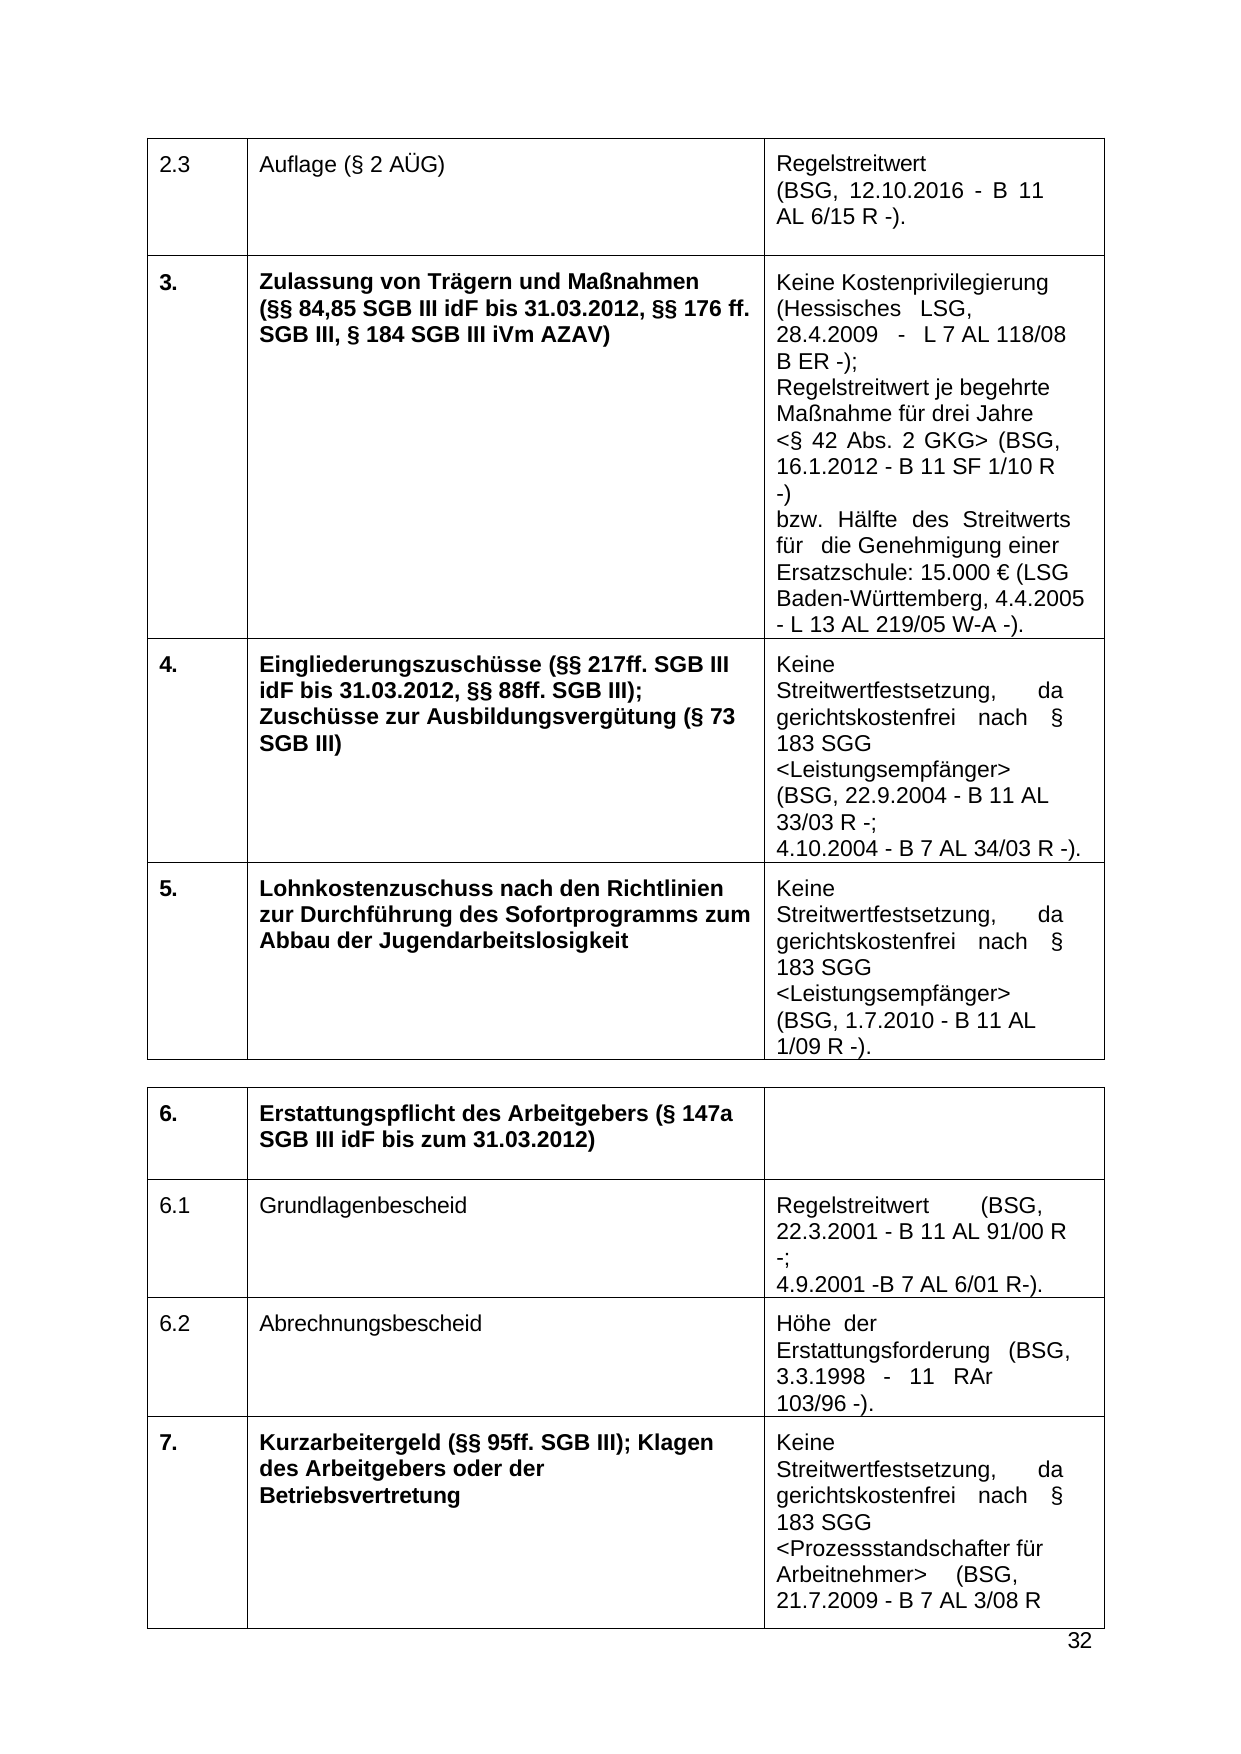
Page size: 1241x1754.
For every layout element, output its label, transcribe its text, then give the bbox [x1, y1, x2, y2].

table_cell Regelstreitwert (BSG, 22.3.2001 - B 11 AL 91/00 R -; 4.9.2001 -B 7 AL 6/01 R-). [765, 1180, 1104, 1297]
table_cell Keine Streitwertfestsetzung, da gerichtskostenfrei nach § 183 SGG <Leistungsempfänger> (BSG, 1.7.2010 - B 11 AL 1/09 R -). [765, 863, 1104, 1059]
table_header 6. [148, 1088, 247, 1178]
table_cell Keine Kostenprivilegierung (Hessisches LSG, 28.4.2009 - L 7 AL 118/08 B ER -); Regelstreitwert je begehrte Maßnahme für drei Jahre <§ 42 Abs. 2 GKG> (BSG, 16.1.2012 - B 11 SF 1/10 R -) bzw. Hälfte des Streitwerts für die Genehmigung einer Ersatzschule: 15.000 € (LSG Baden-Württemberg, 4.4.2005 - L 13 AL 219/05 W-A -). [765, 256, 1104, 637]
table_cell Eingliederungszuschüsse (§§ 217ff. SGB III idF bis 31.03.2012, §§ 88ff. SGB III); Zuschüsse zur Ausbildungsvergütung (§ 73 SGB III) [248, 639, 764, 862]
table_cell 2.3 [148, 139, 247, 255]
table_cell 4. [148, 639, 247, 862]
table_header Erstattungspflicht des Arbeitgebers (§ 147a SGB III idF bis zum 31.03.2012) [248, 1088, 764, 1178]
table_cell Grundlagenbescheid [248, 1180, 764, 1297]
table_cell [248, 1417, 764, 1628]
table_cell Keine Streitwertfestsetzung, da gerichtskostenfrei nach § 183 SGG <Leistungsempfänger> (BSG, 22.9.2004 - B 11 AL 33/03 R -; 4.10.2004 - B 7 AL 34/03 R -). [765, 639, 1104, 862]
table_cell 3. [148, 256, 247, 637]
table_cell 6.2 [148, 1298, 247, 1416]
table_cell 7. [148, 1417, 247, 1628]
table_cell 5. [148, 863, 247, 1059]
table_cell 6.1 [148, 1180, 247, 1297]
table_cell Höhe der Erstattungsforderung (BSG, 3.3.1998 - 11 RAr 103/96 -). [765, 1298, 1104, 1416]
table_cell Regelstreitwert (BSG, 12.10.2016 - B 11 AL 6/15 R -). [765, 139, 1104, 255]
table_header [765, 1088, 1104, 1178]
table_cell Auflage (§ 2 AÜG) [248, 139, 764, 255]
table_cell Abrechnungsbescheid [248, 1298, 764, 1416]
table_cell Lohnkostenzuschuss nach den Richtlinien zur Durchführung des Sofortprogramms zum Abbau der Jugendarbeitslosigkeit [248, 863, 764, 1059]
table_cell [765, 1417, 1104, 1628]
table_cell Zulassung von Trägern und Maßnahmen (§§ 84,85 SGB III idF bis 31.03.2012, §§ 176 ff. SGB III, § 184 SGB III iVm AZAV) [248, 256, 764, 637]
